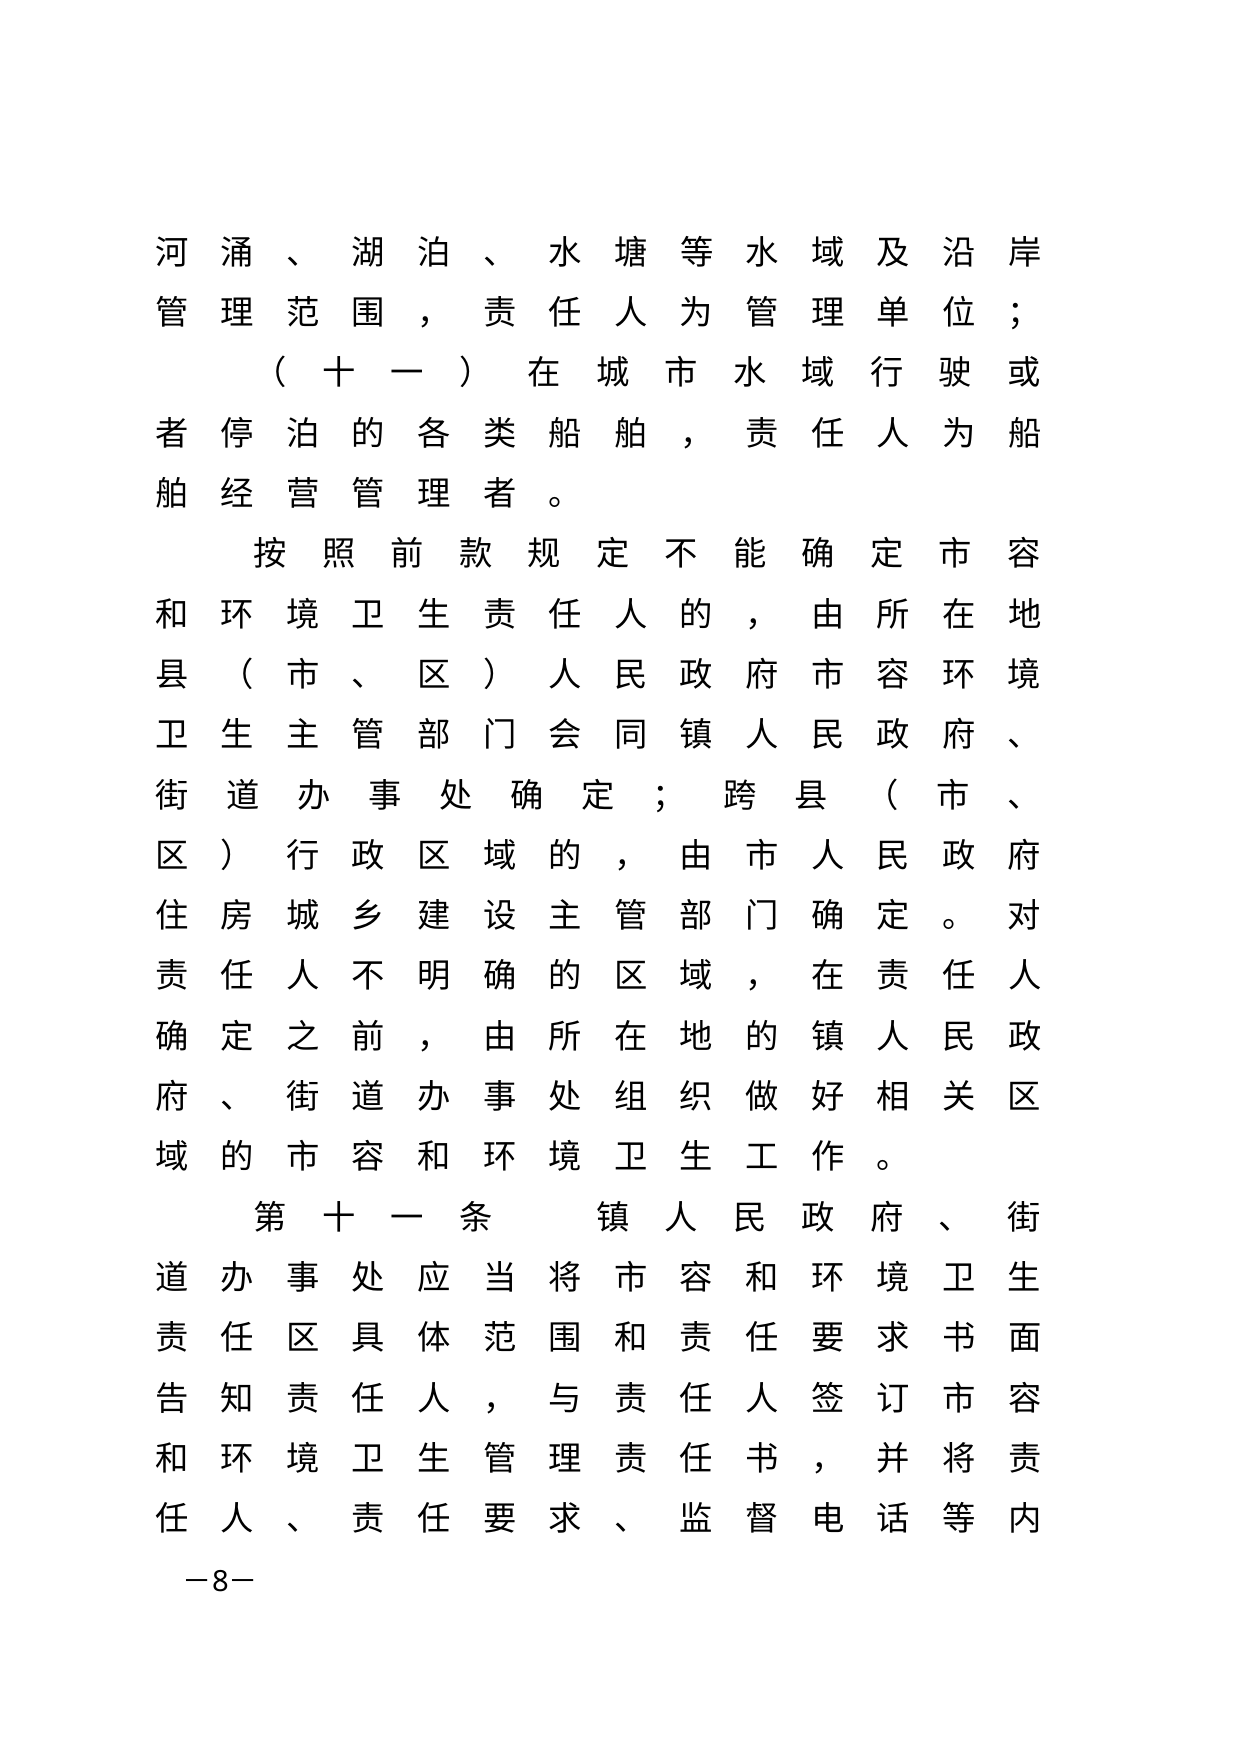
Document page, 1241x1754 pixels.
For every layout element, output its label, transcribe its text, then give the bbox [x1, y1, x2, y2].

text 第十一条 镇人民政府、街道办事处应当将市容和环境卫生责任区具体范围和责任要求书面告知责任人，与责任人签订市容和环境卫生管理责任书，并将责任人、责任要求、监督电话等内容在责任区范围内显著位置张贴公示。 [155, 1184, 1073, 1546]
text （十）城市范围内的河道、河涌、湖泊、水塘等水域及沿岸管理范围，责任人为管理单位； [155, 219, 1073, 340]
text （十一）在城市水域行驶或者停泊的各类船舶，责任人为船舶经营管理者。 [155, 340, 1073, 521]
text 按照前款规定不能确定市容和环境卫生责任人的，由所在地县（市、区）人民政府市容环境卫生主管部门会同镇人民政府、街道办事处确定；跨县（市、区）行政区域的，由市人民政府住房城乡建设主管部门确定。对责任人不明确的区域，在责任人确定之前，由所在地的镇人民政府、街道办事处组织做好相关区域的市容和环境卫生工作。 [155, 521, 1073, 1184]
